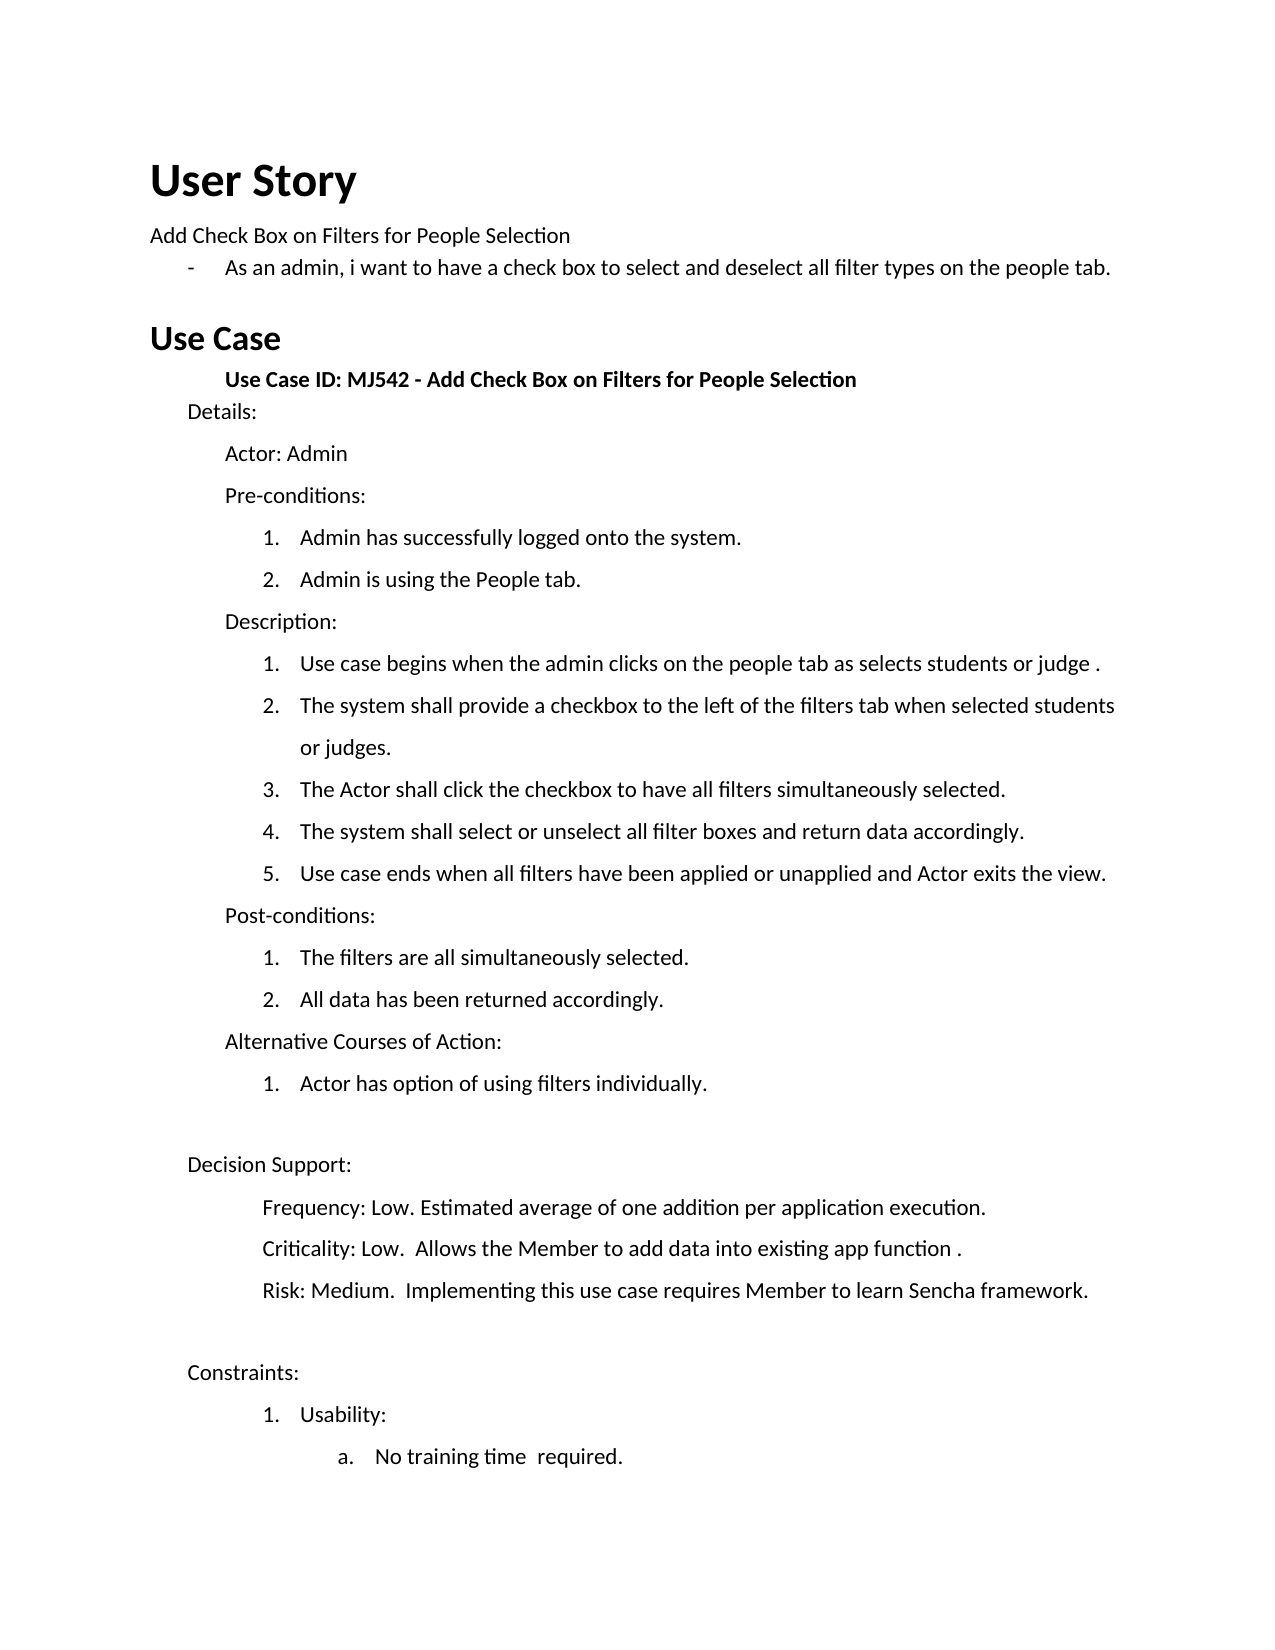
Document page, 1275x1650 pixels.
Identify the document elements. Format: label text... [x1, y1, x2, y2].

text Decision Support: [187, 1151, 1125, 1179]
list All data has been returned accordingly. [262, 985, 1125, 1013]
text Alternative Courses of Action: [187, 1027, 1125, 1055]
text Use Case ID: MJ542 - Add Check Box on Filters for People Selection [150, 365, 1125, 393]
list Actor has option of using filters individually. [262, 1069, 1125, 1097]
subtitle User Story [150, 150, 1125, 208]
text Add Check Box on Filters for People Selection [150, 221, 1125, 249]
text Post-conditions: [187, 901, 1125, 929]
list The Actor shall click the checkbox to have all filters simultaneously selected. [262, 775, 1125, 803]
text Frequency: Low. Estimated average of one addition per application execution. [262, 1193, 1125, 1221]
list As an admin, i want to have a check box to select and deselect all filter types on the people tab. [187, 253, 1125, 281]
list No training time required. [337, 1442, 1125, 1470]
text Description: [187, 607, 1125, 635]
text Constraints: [187, 1358, 1125, 1386]
list The system shall provide a checkbox to the left of the filters tab when selected students or judges. [262, 691, 1125, 761]
list Use case begins when the admin clicks on the people tab as selects students or judge . [262, 649, 1125, 677]
list Use case ends when all filters have been applied or unapplied and Actor exits the view. [262, 859, 1125, 887]
text Pre-conditions: [187, 481, 1125, 509]
text Risk: Medium. Implementing this use case requires Member to learn Sencha framework. [262, 1277, 1125, 1304]
text Criticality: Low. Allows the Member to add data into existing app function . [262, 1234, 1125, 1263]
text Actor: Admin [187, 439, 1125, 467]
list Usability: [262, 1400, 1125, 1428]
text Use Case [150, 316, 1125, 359]
list Admin has successfully logged onto the system. [262, 523, 1125, 551]
text Details: [187, 397, 1125, 426]
list The system shall select or unselect all filter boxes and return data accordingly. [262, 817, 1125, 845]
list Admin is using the People tab. [262, 565, 1125, 593]
list The filters are all simultaneously selected. [262, 943, 1125, 971]
